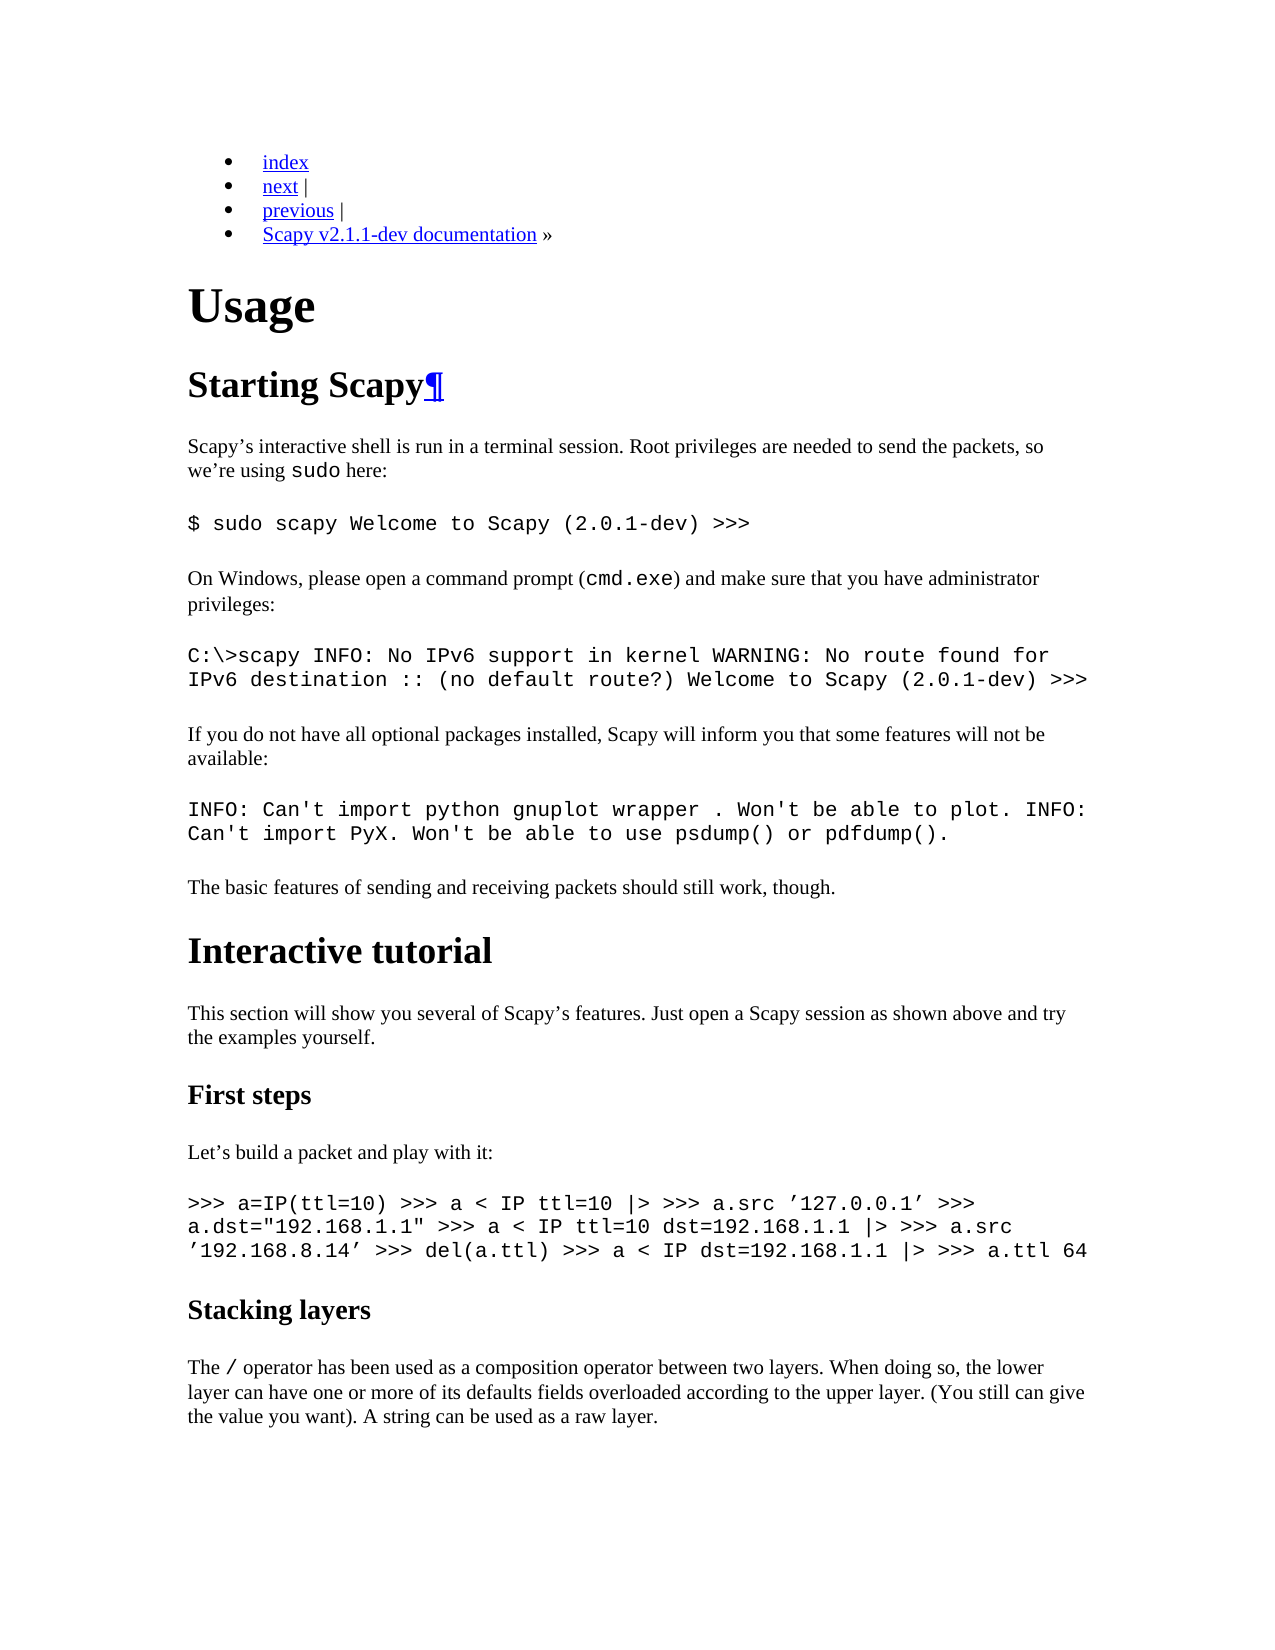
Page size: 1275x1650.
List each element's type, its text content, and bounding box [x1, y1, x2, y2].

text The basic features of sending and receiving packets should still work, though. [187, 875, 1087, 899]
text Let’s build a packet and play with it: [187, 1140, 1087, 1164]
list index [225, 150, 1072, 174]
list Scapy v2.1.1-dev documentation » [225, 222, 1087, 246]
text If you do not have all optional packages installed, Scapy will inform you that some features will not be available: [187, 722, 1087, 770]
text >>> a=IP(ttl=10) >>> a < IP ttl=10 |> >>> a.src ’127.0.0.1’ >>> a.dst="192.168.1.1" >>> a < IP ttl=10 dst=192.168.1.1 |> >>> a.src ’192.168.8.14’ >>> del(a.ttl) >>> a < IP dst=192.168.1.1 |> >>> a.ttl 64 [187, 1193, 1087, 1264]
text Usage [187, 275, 1087, 333]
text First steps [187, 1078, 1087, 1111]
text Scapy’s interactive shell is run in a terminal session. Root privileges are needed to send the packets, so we’re using sudo here: [187, 434, 1087, 484]
text On Windows, please open a command prompt (cmd.exe) and make sure that you have administrator privileges: [187, 566, 1087, 616]
text This section will show you several of Scapy’s features. Just open a Scapy session as shown above and try the examples yourself. [187, 1001, 1087, 1049]
list previous | [225, 198, 1087, 222]
list next | [225, 174, 1087, 198]
text C:\>scapy INFO: No IPv6 support in kernel WARNING: No route found for IPv6 destination :: (no default route?) Welcome to Scapy (2.0.1-dev) >>> [187, 645, 1087, 692]
text Stacking layers [187, 1293, 1087, 1325]
text $ sudo scapy Welcome to Scapy (2.0.1-dev) >>> [187, 513, 1087, 537]
text INFO: Can't import python gnuplot wrapper . Won't be able to plot. INFO: Can't import PyX. Won't be able to use psdump() or pdfdump(). [187, 799, 1087, 846]
text The / operator has been used as a composition operator between two layers. When doing so, the lower layer can have one or more of its defaults fields overloaded according to the upper layer. (You still can give the value you want). A string can be used as a raw layer. [187, 1354, 1087, 1428]
text Interactive tutorial [187, 928, 1087, 972]
text Starting Scapy¶ [187, 362, 1087, 405]
